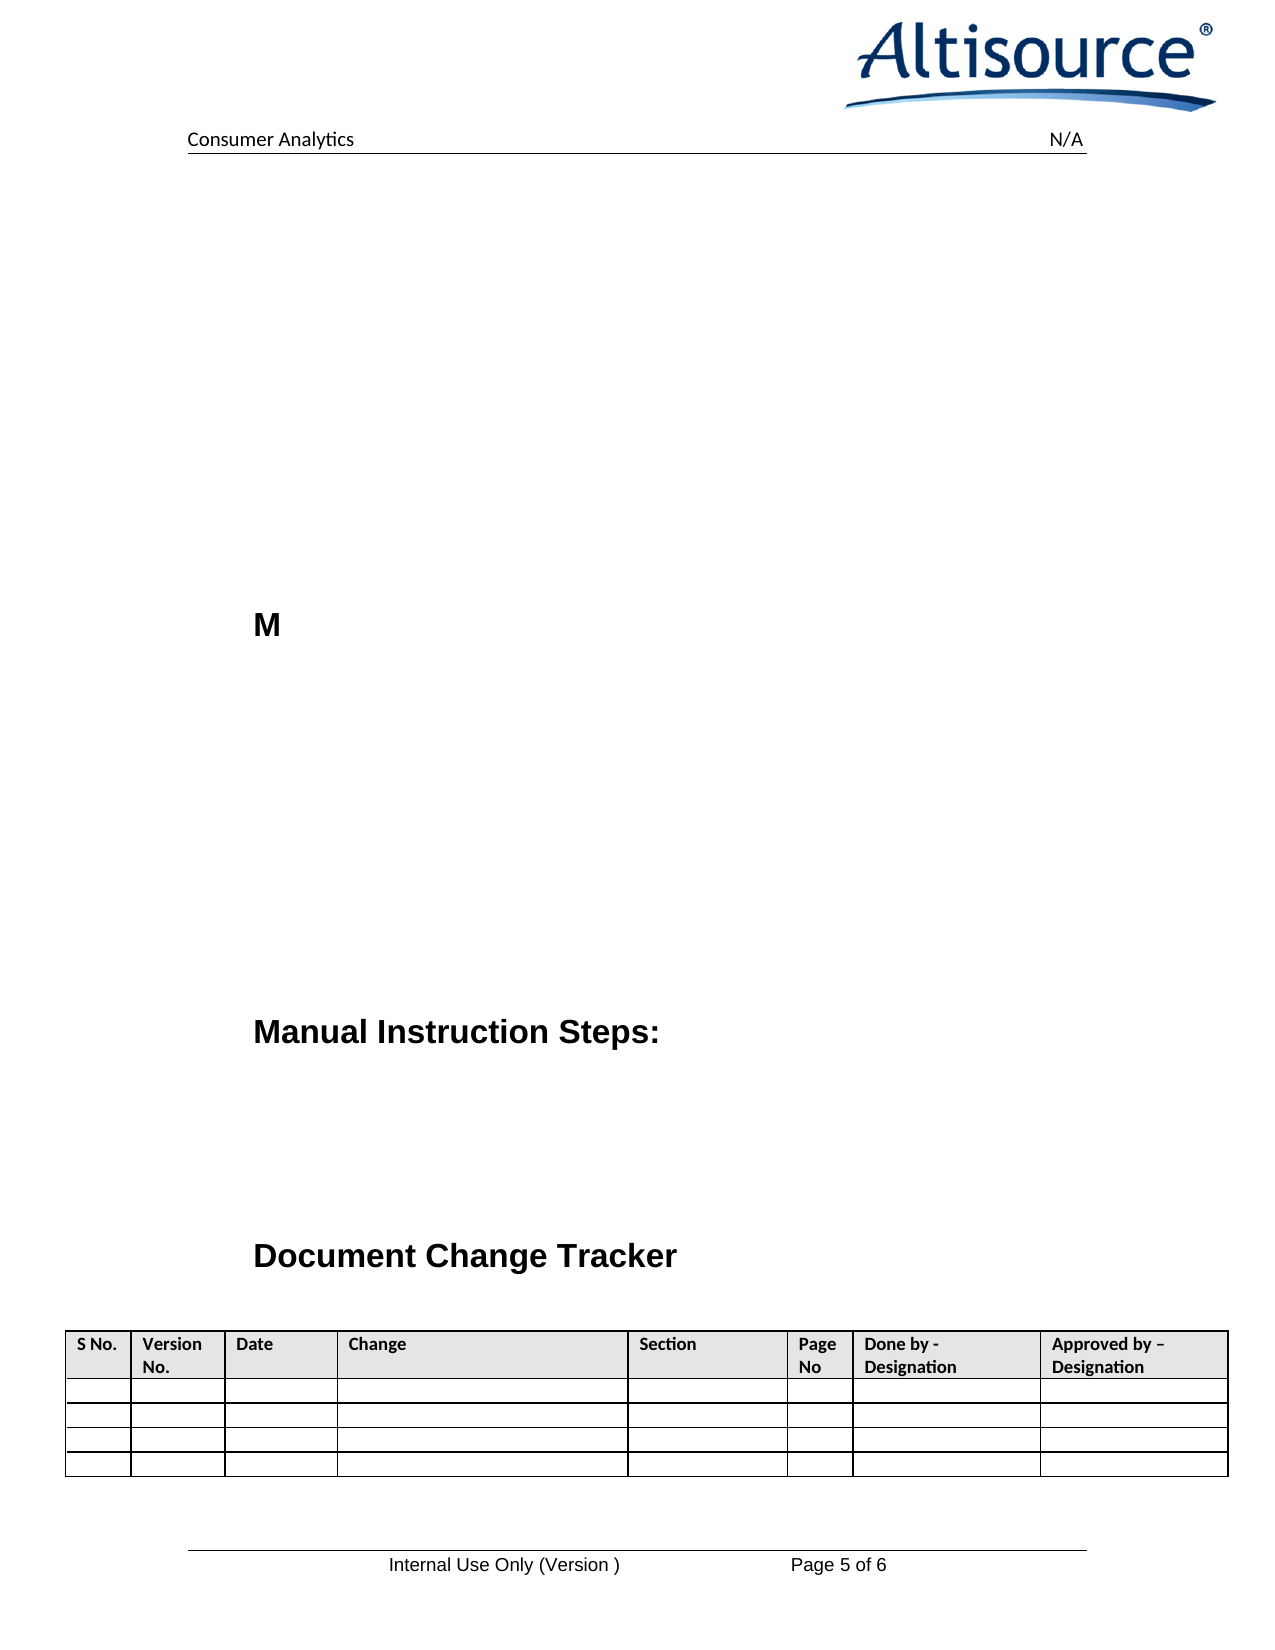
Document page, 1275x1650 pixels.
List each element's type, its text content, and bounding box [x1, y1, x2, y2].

table_cell [788, 1404, 852, 1427]
table_header Date [226, 1332, 337, 1378]
table_cell [338, 1453, 627, 1476]
table_cell [788, 1428, 852, 1451]
table_cell [1041, 1404, 1227, 1427]
subtitle Manual Instruction Steps: [187, 1012, 1087, 1051]
table_header Page No [788, 1332, 852, 1378]
table_cell [1041, 1379, 1227, 1402]
table_cell [788, 1453, 852, 1476]
table_header Approved by – Designation [1041, 1332, 1227, 1378]
table_cell [788, 1379, 852, 1402]
picture [843, 13, 1217, 117]
table_cell [338, 1428, 627, 1451]
table_cell [1041, 1453, 1227, 1476]
table_cell [338, 1404, 627, 1427]
table_cell [66, 1403, 130, 1427]
table_cell [132, 1379, 224, 1402]
table_cell [132, 1404, 224, 1427]
table_cell [854, 1453, 1040, 1476]
table_cell [1041, 1428, 1227, 1451]
table_cell [338, 1379, 627, 1402]
table_cell [629, 1453, 787, 1476]
table_cell [629, 1379, 787, 1402]
table_cell [854, 1428, 1040, 1451]
table_cell [226, 1428, 337, 1451]
table_cell [226, 1404, 337, 1427]
table_header Section [629, 1332, 787, 1378]
table_header Done by - Designation [854, 1332, 1040, 1378]
subtitle M [187, 604, 1087, 643]
subtitle Document Change Tracker [187, 1236, 1087, 1275]
table_cell [854, 1404, 1040, 1427]
table_cell [629, 1428, 787, 1451]
table_cell [854, 1379, 1040, 1402]
table_cell [66, 1452, 130, 1476]
table_header Version No. [132, 1332, 224, 1378]
table_cell [66, 1379, 130, 1402]
table_header Change [338, 1332, 627, 1378]
table_header S No. [66, 1332, 130, 1378]
table_cell [66, 1428, 130, 1451]
table_cell [132, 1428, 224, 1451]
table_cell [226, 1379, 337, 1402]
table_cell [629, 1404, 787, 1427]
table_cell [132, 1453, 224, 1476]
table_cell [226, 1453, 337, 1476]
